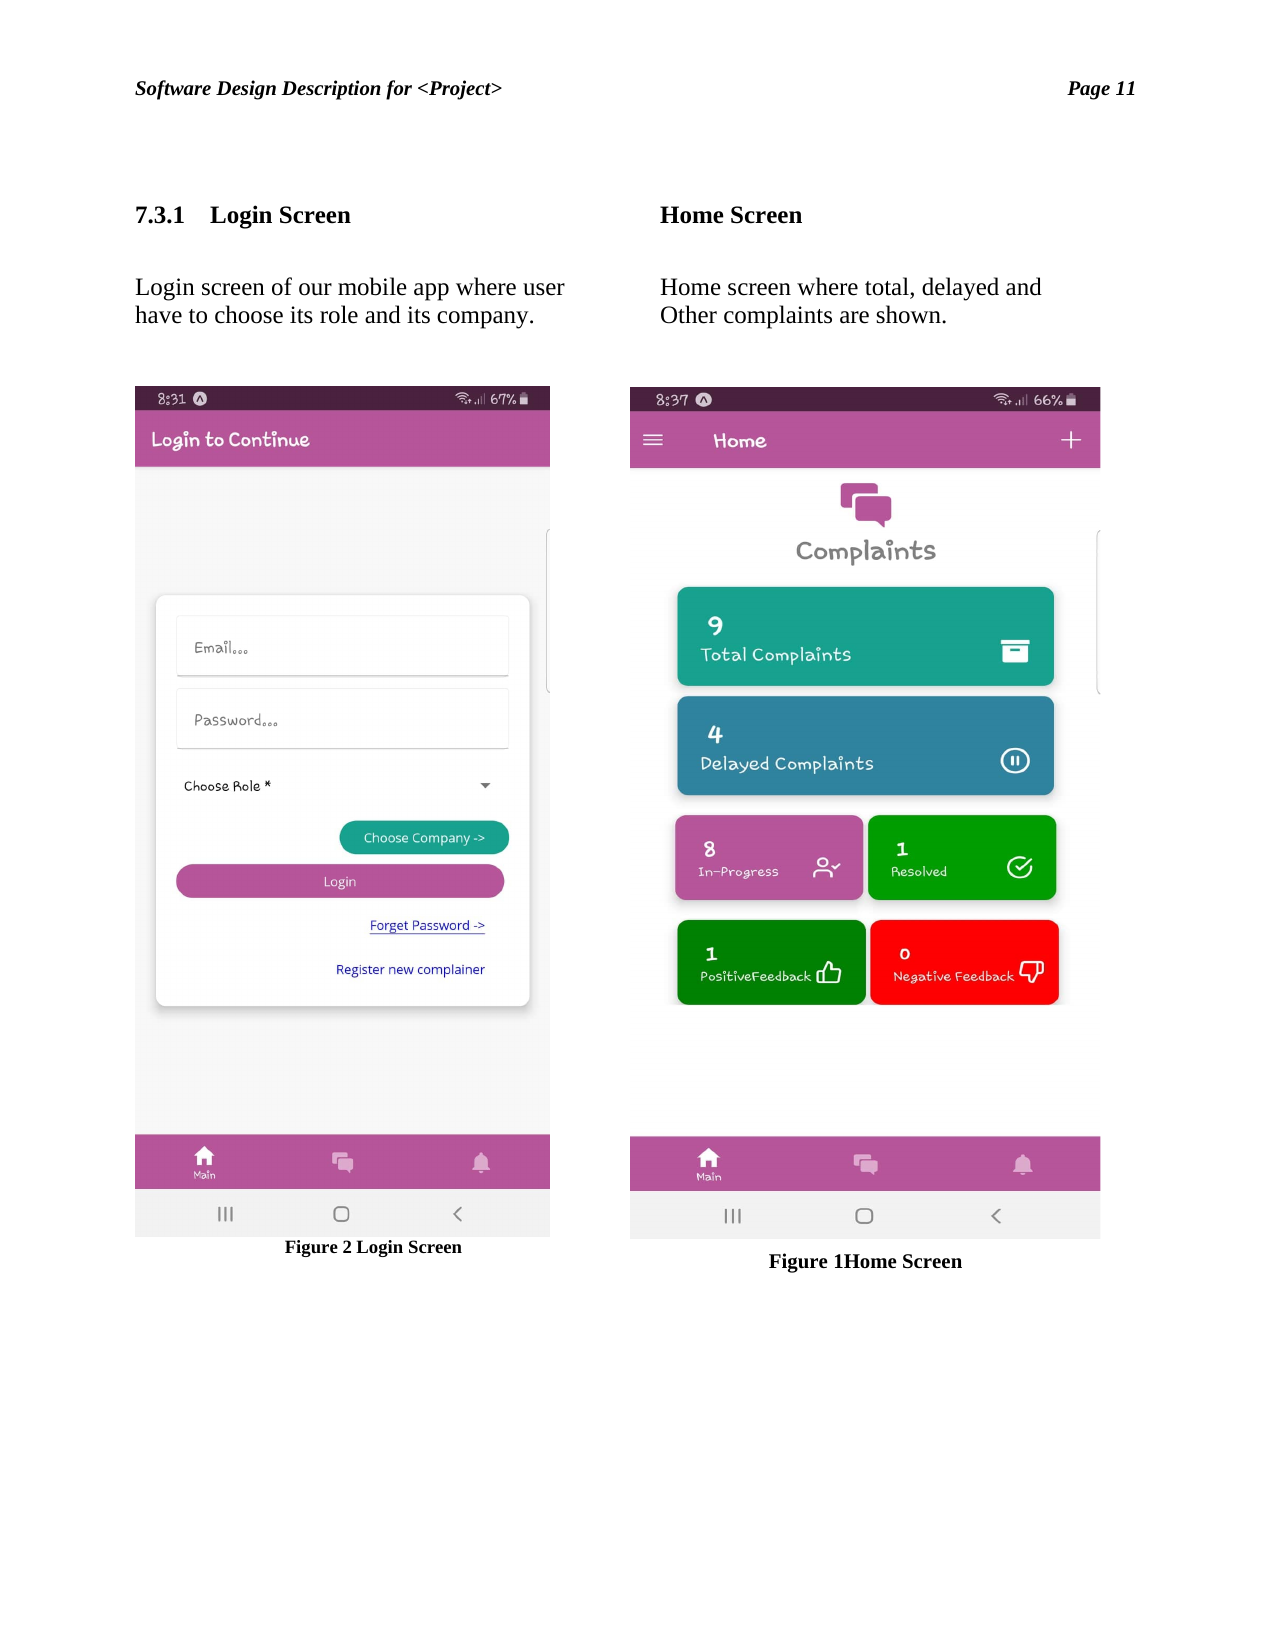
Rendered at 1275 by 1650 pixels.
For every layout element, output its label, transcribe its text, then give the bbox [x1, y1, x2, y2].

picture [630, 387, 1101, 1239]
list Login Screen Home Screen [135, 200, 1140, 229]
text have to choose its role and its company. Other complaints are shown. [135, 301, 1140, 329]
text Login screen of our mobile app where user Home screen where total, delayed and [135, 272, 1140, 301]
picture [135, 386, 550, 1237]
text Figure 2 Login Screen [135, 1236, 1140, 1258]
